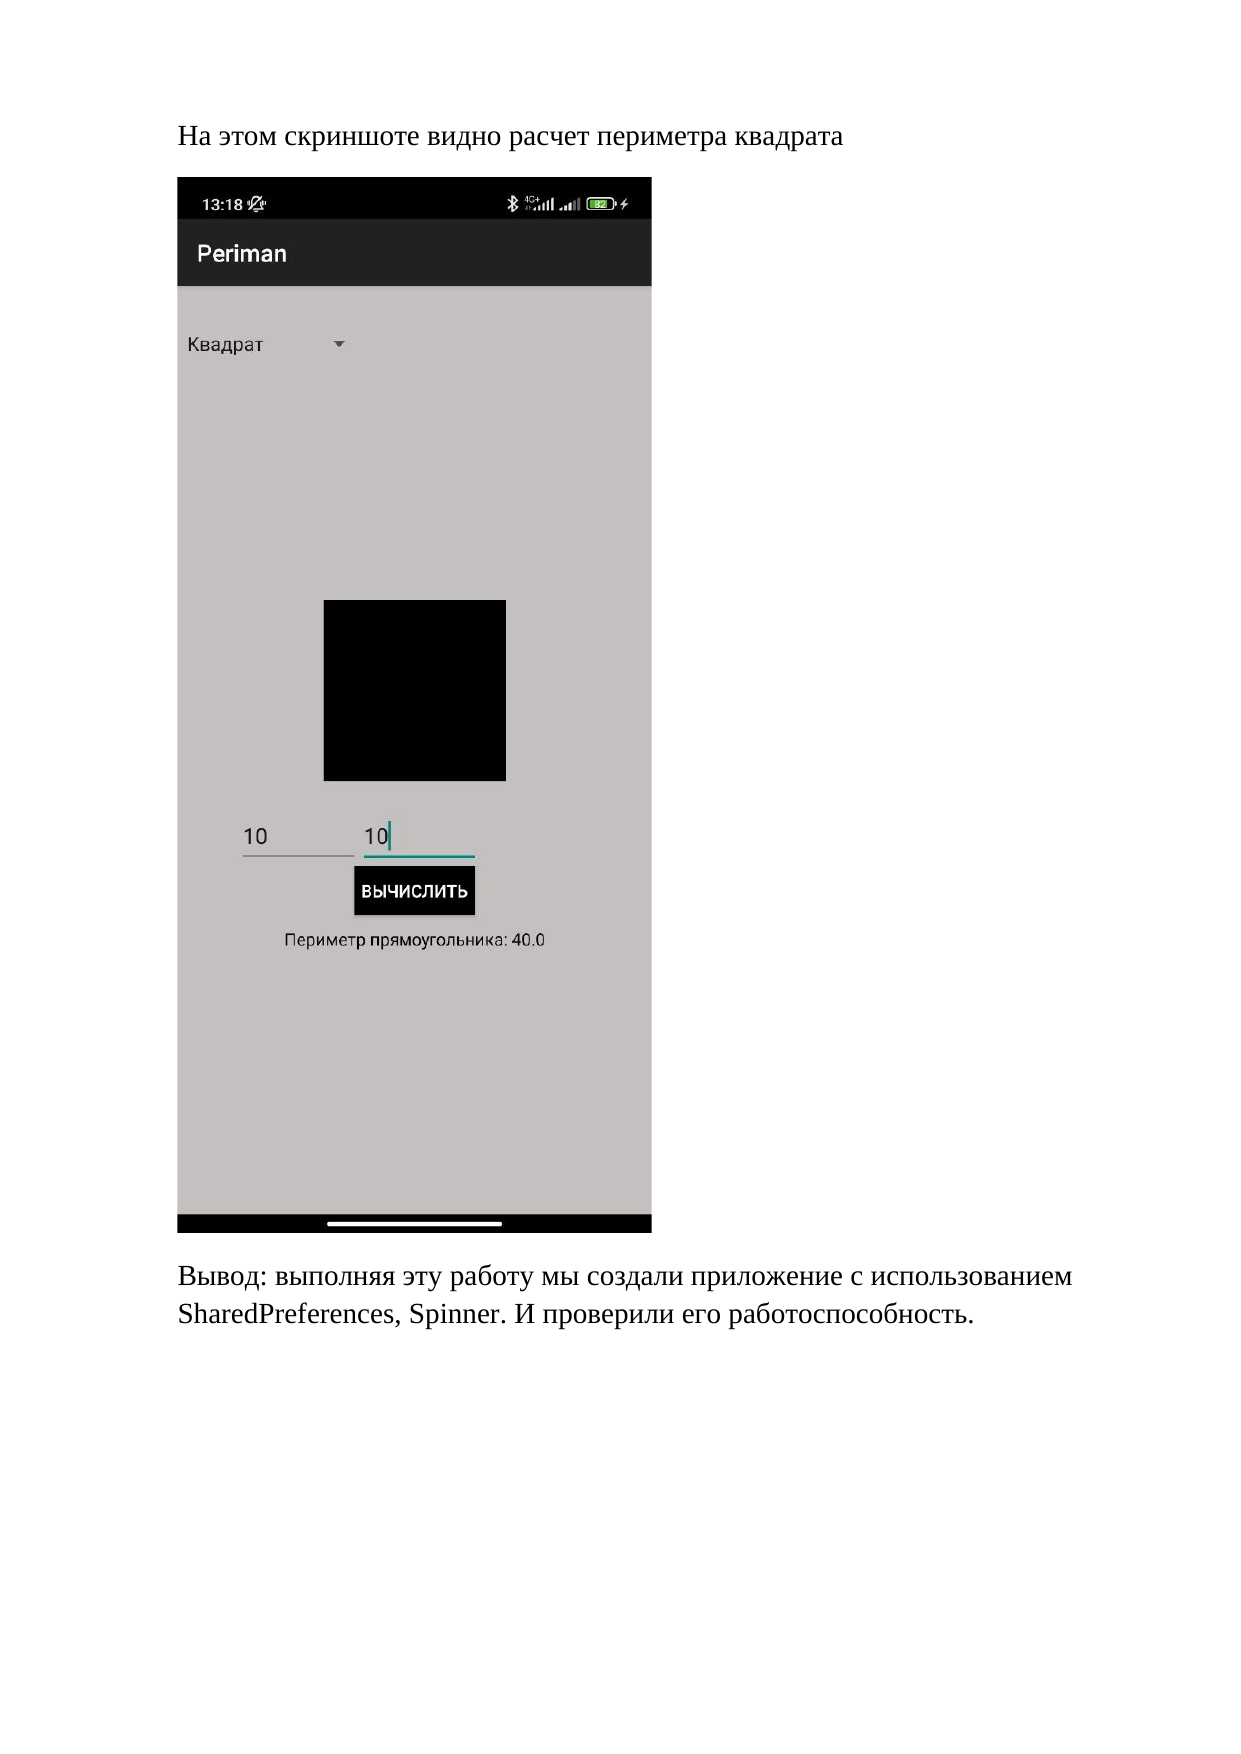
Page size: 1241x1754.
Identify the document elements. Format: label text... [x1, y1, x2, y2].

text Вывод: выполняя эту работу мы создали приложение с использованием SharedPreferences, Spinner. И проверили его работоспособность. [177, 1258, 1152, 1330]
picture [177, 177, 652, 1233]
text На этом скриншоте видно расчет периметра квадрата [177, 118, 1152, 152]
